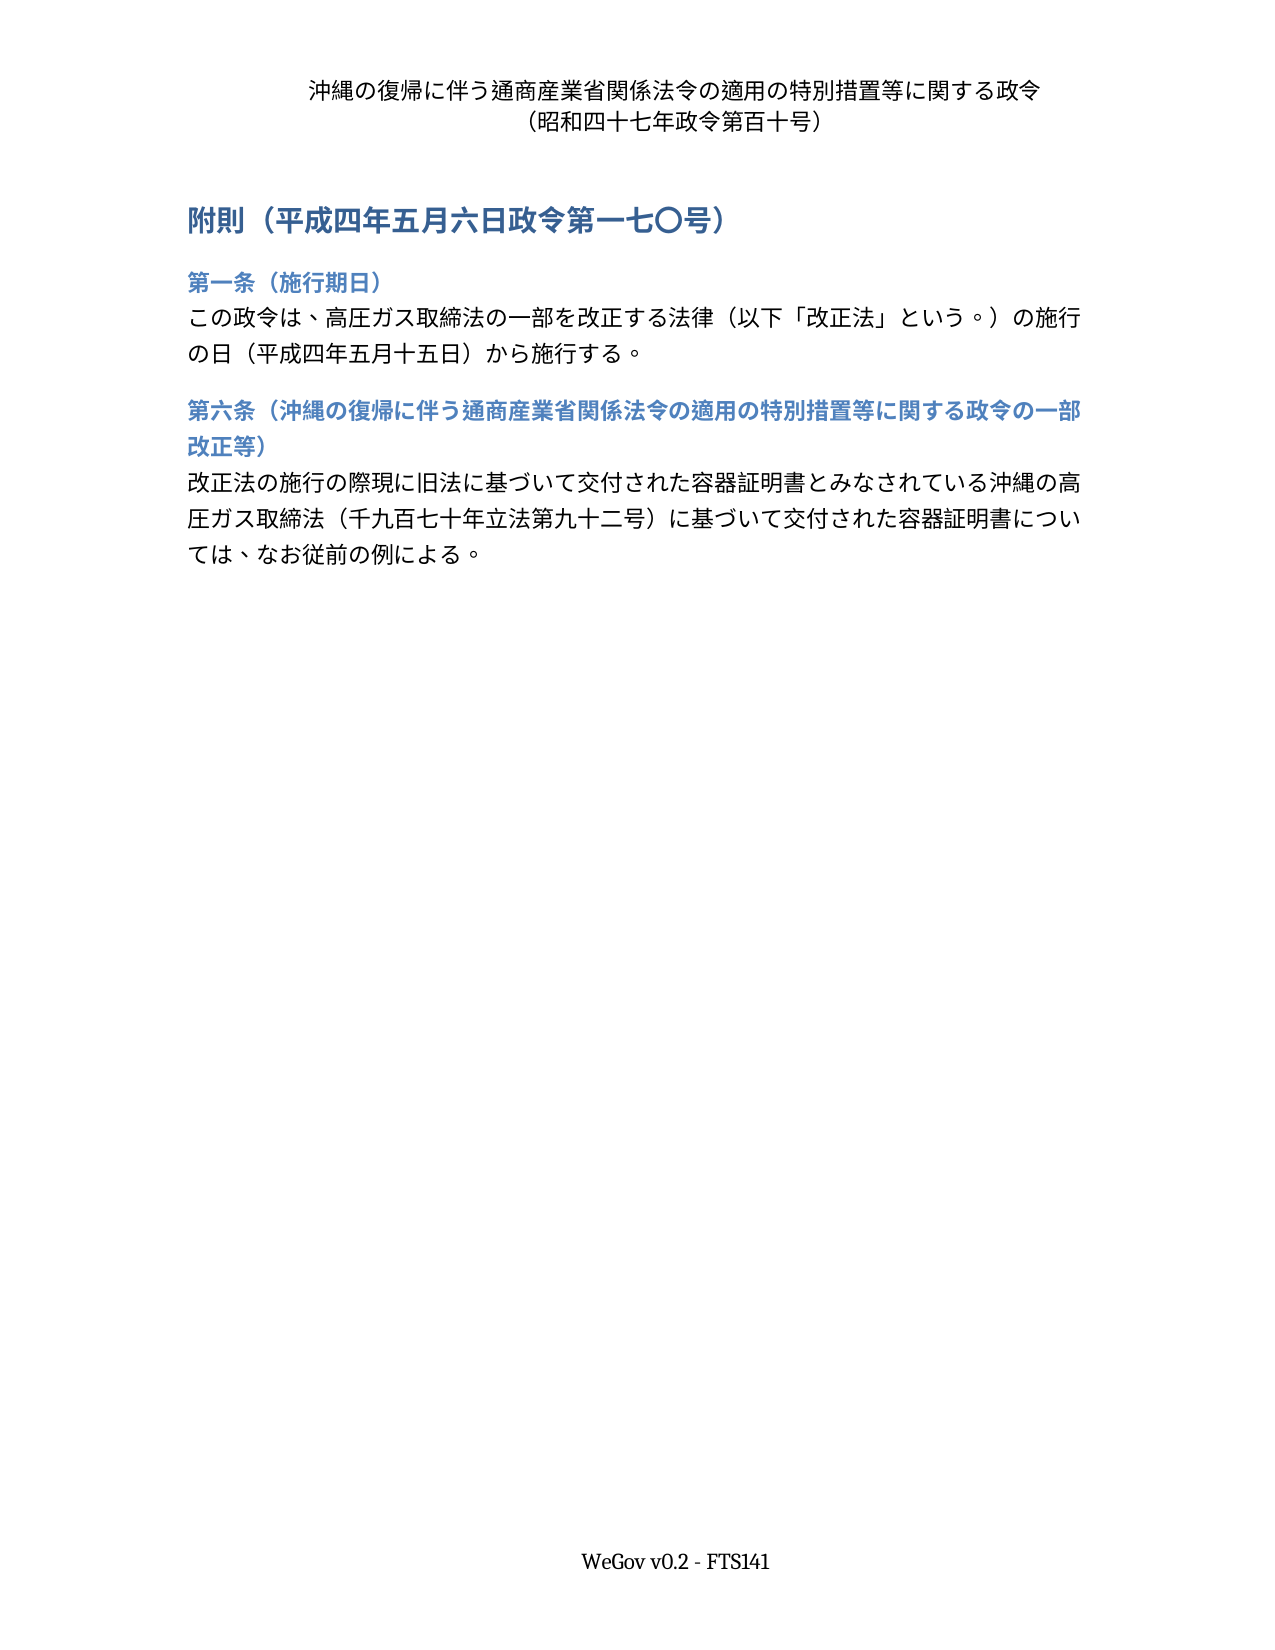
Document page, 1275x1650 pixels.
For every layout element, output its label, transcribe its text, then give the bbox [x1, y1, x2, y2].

subtitle 附則（平成四年五月六日政令第一七〇号） [187, 200, 1087, 240]
subtitle 第一条（施行期日） [187, 266, 1087, 298]
text 改正法の施行の際現に旧法に基づいて交付された容器証明書とみなされている沖縄の高圧ガス取締法（千九百七十年立法第九十二号）に基づいて交付された容器証明書については、なお従前の例による。 [187, 467, 1087, 570]
text この政令は、高圧ガス取締法の一部を改正する法律（以下「改正法」という。）の施行の日（平成四年五月十五日）から施行する。 [187, 302, 1087, 369]
subtitle 第六条（沖縄の復帰に伴う通商産業省関係法令の適用の特別措置等に関する政令の一部改正等） [187, 395, 1087, 462]
